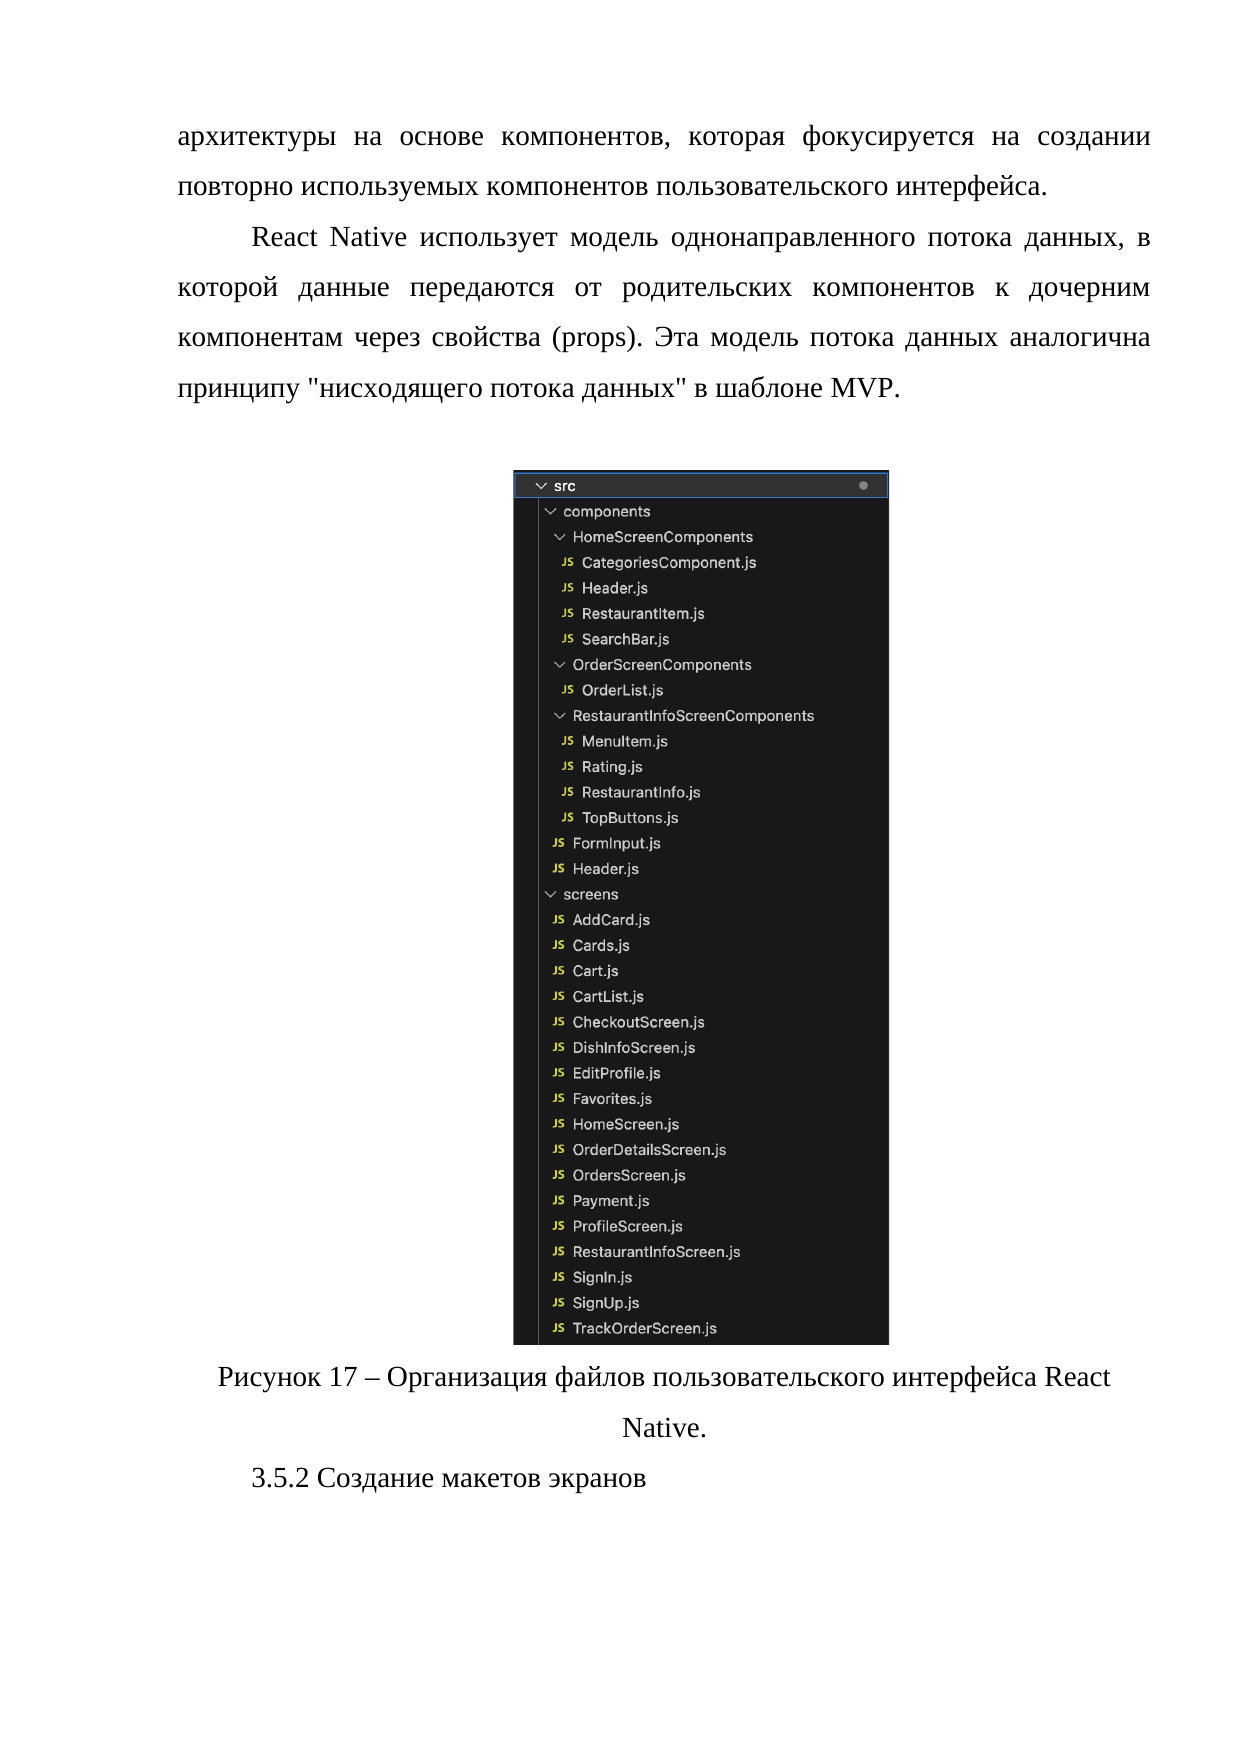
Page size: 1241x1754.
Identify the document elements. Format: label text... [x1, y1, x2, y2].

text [177, 118, 1152, 202]
subtitle 3.5.2 Создание макетов экранов [177, 1460, 1152, 1493]
picture [513, 470, 890, 1345]
text React Native использует модель однонаправленного потока данных, в которой данные передаются от родительских компонентов к дочерним компонентам через свойства (props). Эта модель потока данных аналогична принципу "нисходящего потока данных" в шаблоне MVP. [177, 219, 1152, 403]
text Рисунок 17 – Организация файлов пользовательского интерфейса React Native. [177, 1359, 1152, 1443]
